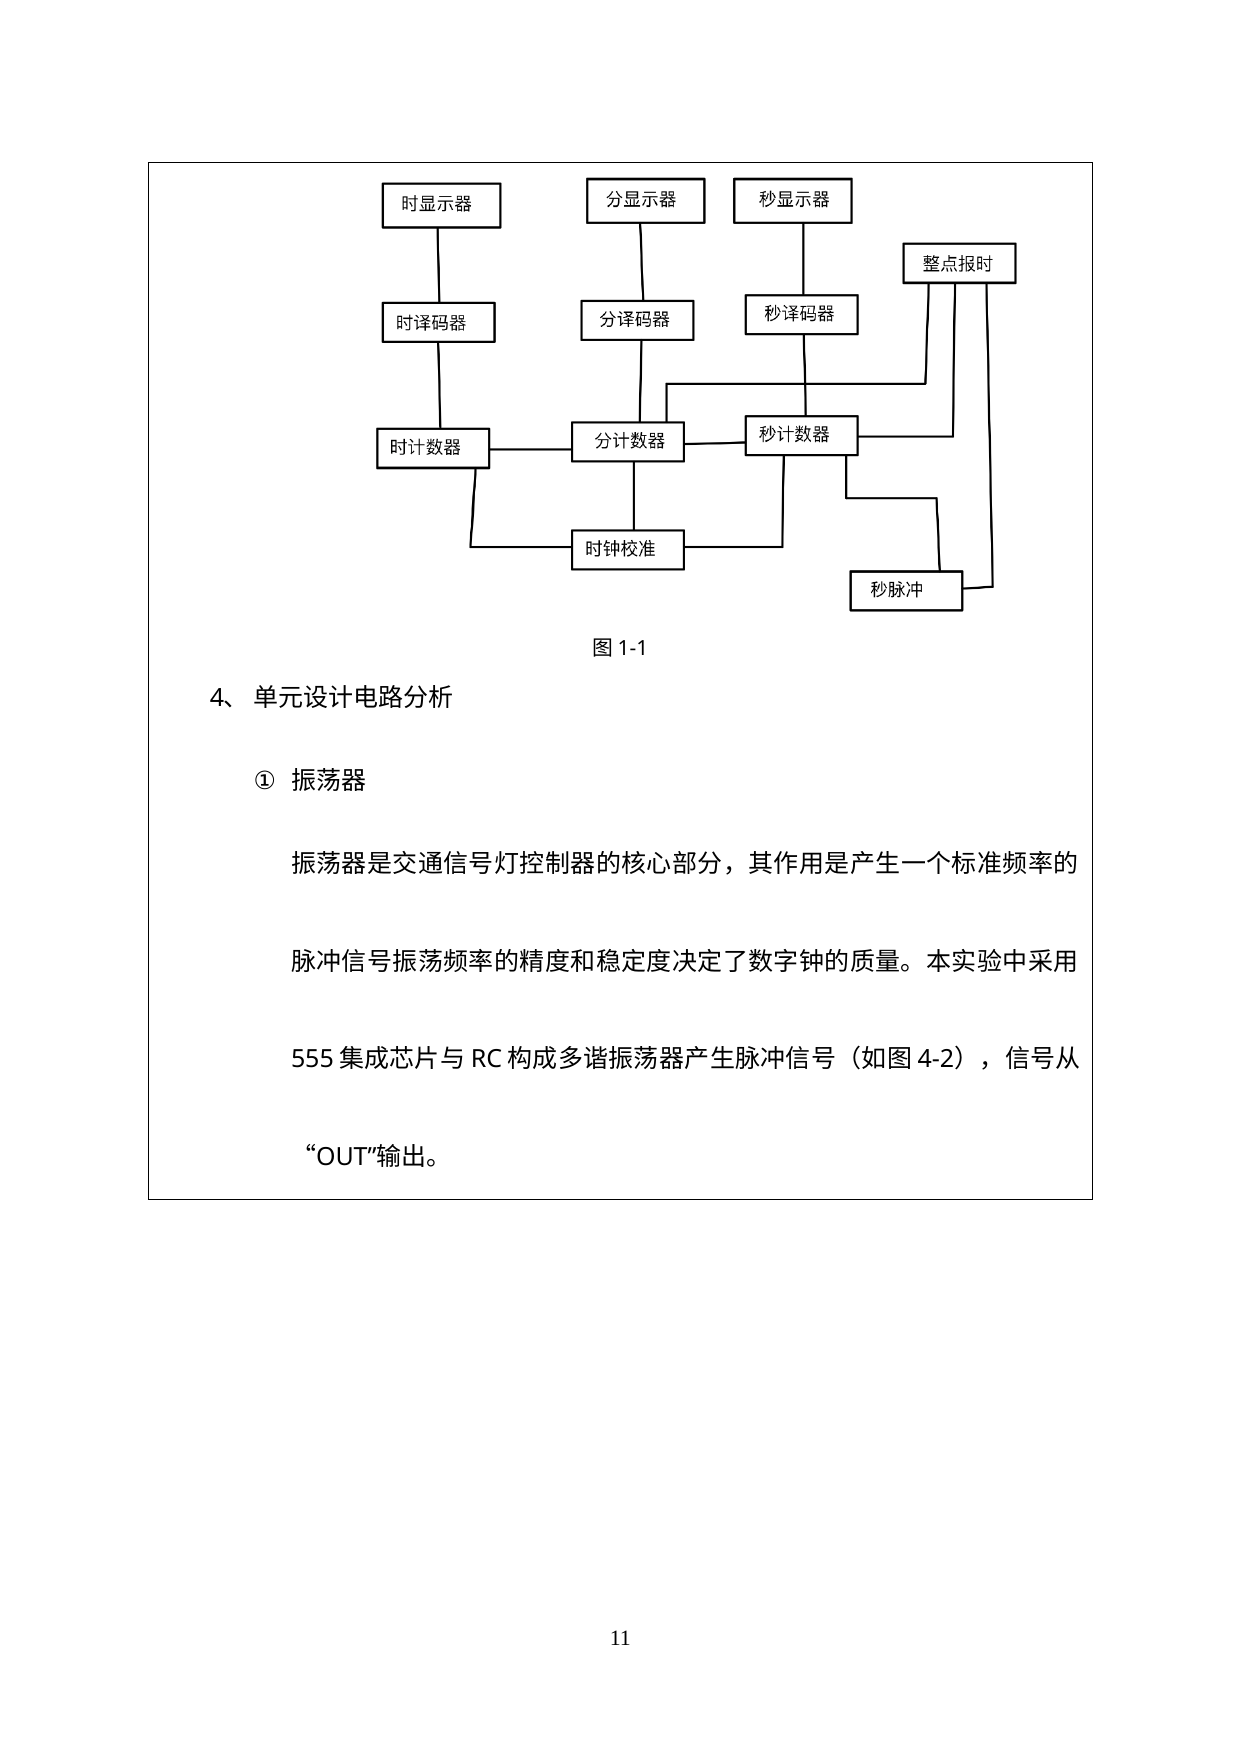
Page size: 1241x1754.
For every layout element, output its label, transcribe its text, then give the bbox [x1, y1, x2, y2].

picture [347, 163, 1037, 618]
table_cell 实习报告应包含本次实习的基本情况介绍、实习目的、实习内容、实习的收获（学到的知识、掌握的技能、心得体会等） 一、基本情况介绍： 为了解决今年因疫情问题而无法实地实习的情况，克服疫情带来的不利影响，我们由老师组织从6月29号开始正式进行了为期一周的线上实习培训，采用multisim软件模拟仿真，完成四个课题，以代替传统的实地实习。 二、实习目的： 数字电路实习是高等教育中的重要实践教学环节。通过实习让我们了解常用逻辑电路基本知识，使我们掌握数电的工具、要求、方法，我们通过学习基本理论，学会运用基本知识，训练基本技能，增强实践能力，以达到培养应用型本科人材有着十分重要的意义。 三、实习内容： （一）、数字显示电子钟 1、设计目的 ①、掌握数字钟的结构，各部分的工作原理； ②、学会将各部分（单元）电路组成系统电路的方法； ③、掌握中规模集成电路和显示器件的使用方法； ④、了解简单数字系统的调试方法。 2、设计要求 ①.显示功能， 通过 LED 数码管显示 时、分、秒， 最大显示为 23 时 59 分 59 秒 ②.报时功能，能够进行整点报时 ③.校对功能，当发生走时误差时，电路可以分别对时、分进行单独校对。 设计原理概述 数字钟实际上是一个对标准频率（1HZ）进行计数的计数电路。由于计数的起始时间不可能与标准时间（如北京时间）一致，故需要在电路上加一个校时电路，同时标准的1HZ时间信号必须做到准确稳定。主要部件分为脉冲信号发生器、时间计数器电路、译码驱动电路、数码管等，如图1-1所示 图1-1 单元设计电路分析 振荡器 振荡器是交通信号灯控制器的核心部分，其作用是产生一个标准频率的脉冲信号振荡频率的精度和稳定度决定了数字钟的质量。本实验中采用555集成芯片与RC构成多谐振荡器产生脉冲信号（如图4-2），信号从“OUT”输出。 图1-2 分频器 由于振荡器产生的频率很高（=1MHZ），要得到标准的秒脉冲信号，需要 分频电路。本实验由集成电路定时器555与RC组成的多谐振荡器，产生1MHz的脉冲信号。因此，可以采用三片74LS90集成芯片（二--五--十分频器）来实现分频。从而得到需要的1HZ标准秒脉冲信号，电路如图1-3。 图1-3 译码驱动电路与数码管 译码驱动电路将计数器输出的8421 BCD码转换为数码管需要的逻辑状态并且为保证数码管正常工作提供足够的工作电流。数码管通常有发光二极管LED数码管和液晶LCD数码管本设计提供的为数码如图1-4所示 图1-4 校时电路 当重新接通电源或走时出现误差时都需要对时间进行校正。根据要求数字钟应具有分校正和时校正功能因此应截断分个位和时个位的直接计数通路并采用正常计时信号与校正信号可以随时切换的电路接入其中。 图1-5 总的电路图 如图1-6所示。 图1-6 （二）、智力竞赛抢答器 1、设计目的 ①、掌握四人智力竞赛抢答器电路的设计。 ②、熟悉数字集成电路的设计和使用方法。 ③、掌握应用Multisim软件对电路的设计及仿真 2、设计要求 ①.抢答组数设定：共 4 组参赛选手，当主持人发出抢答指令后，各组通过自己的按键（开关）进行抢答； ②.抢答判断功能：主持人能 准确地 判断 抢答者，同时能排除其它组的干扰信号，并能对抢中者有光、声 等提示，抢答结束主持人能够进行复位 。 ③.计分功能： 每组有三位十进制计分显示电路，能进行加 减计分 ，计分规则自行设定 ，如答对一题得三分，答错一题扣三分。 3、设计原理概述 抢答器整个系统可分为三个主要模块:抢答鉴别模块、计分模块、抢答倒计时模块。当主持人按下复位键，即当抢答开始后，选手抢答按动按钮，锁存器锁存相应的选手编码，同时用数码管把选手的编码显示出来，对应加分模块的发光二极管也会发光以及蜂鸣器回响，译码器显示出该选手的编号，若选手答对题，主持人按下相应的开关给相应的选手加一-分，打错按下相应的开关减分，按下复位键进行下一轮。 4、单元设计电路分析 ①抢答电路 将他们的四个输入端作为四位选手手中的抢答器开关，将将四个输出端接在数字显示器上（LED数码管）上，可以显示抢道题目的选手的编号。主持人的开关接在两个双D触发器的清零端，以便控制四位选手手中的抢答器。 封锁CP脉冲 当有选手摁下抢答器时脉冲将一直置1或置0，要实现这个功能是可以将CP脉冲和四个D触发器的Q反端接通过与门的结果和CP脉冲接在与非门的输入端，将输出端接到四个D触发器CP脉冲端。这样就实现了封锁脉冲。没有一个组摁下手中抢答器时，进入D触发器CP脉冲会0101的变换，但是只要有人摁下手中抢答器进入D触发器的CP脉冲只会是1。没有了脉冲上升沿这个条件输入怎样变换D触发器的输出都不会变如图3-1 图3-1 ②计分电路 通过计数器来判断加多少分.如图3-2 图3-2 5、总的电路图 图4-4 （三）、出租车计费器 1、设计目的 ①增强对数字电子技术课程的了解与掌握 ②学习相关软件的使用方法 ③具备简单电子的设计能力 2、设计要求 ①显示计费功能：计费包含起步费、行车里程和等候时间三部分，合计费用通过4位数码管显示，最大金额为99.99元。行程3公里内，且等待累计时间3分钟内，起步费为10元，超过3公里，以每公里2元计费，等待时间为每10分钟1元，小于10分钟不计费； ②刷新功能：要求行车时，计费值每公里刷新一次，等候时每10分钟刷新一次，公里数和等候时间同样通过数码管显示； ③声音提示功能：在启动和停车时给出声音提示，具体如何提示自行设定，可以是简单的滴滴声音，也可以更复杂一些。 （四）、交通信号灯控制器 1、设计目的 ①、进一步熟悉数字电路中计数器，译码器，555定时器等中规模逻辑器件的综合使用。 ②、探究，学习可编程交通信号灯的工作原理。 ③、了解使用数字电子电路知识来解决电子线路的实际问题的能力。以便更好掌握所学的知识，培养一定的动手能力 。 2、设计要求 ①.显示顺序和时间：南北方向的红、黄、绿灯分别为NSR 、 NSY 、 NSG ，东西方向的红、黄、绿灯分别为 EWR 、 EWY 、 EWG 。 T 为时间单位，如 5秒，根据生活常识设定即可。 ②.工作时序 要求： 东西方向亮红灯时间应等于南北方向亮黄、绿灯时间 之和，南北方向亮红灯时间应等于东西方向亮黄、绿灯时间之和 黄灯是间歇闪耀。 ③.倒计时显示功能：十字路口要用数码管 进行 倒计时 显示，作为 提示以便人们更直观地把握时间。 设计原理概述 交通信号灯设计的原理电路大体上可分为三个部分，即:主控制电路部分、计数器部分、红绿灯控制部分。主控制电路部分分布在系统的各个部分，可以说是系统的灵魂,它对整个系统进行着控制。计数器部分比较简单，主要是进行计数并且产生进位信号。 图4-1 单元设计电路分析 振荡器是交通信号灯控制器的核心部分，其作用是产生一个标准频率的脉冲信号振荡频率的精度和稳定度决定了数字钟的质量。本实验中采用555集成芯片与RC构成多谐振荡器产生脉冲信号（如图4-2），信号从“OUT”输出。 图4-2 译码器及数码管 译码是把给定的代码进行翻译, 将时、分、秒计数器输出的四位二进制代码翻译为相应的十进制数, 并通过LED 显示器显示, 通常LED 显示器与译码器是配套使用的。设计中选用的七段译码驱动器(74LS48集成芯片) 和数码管(LED) 采用共阴极接法。电路如图4-3。 图4-3 总的电路图 图4-4 四、实习的收获： 通过这次课程设计，加强了我们动手、思考和解决问题的能力。 在设计过程中，经常会遇到这样那样的情况，就是心里想老着这样的接法可以行得通，但实际接上电路，总是实现不了，因此耗费在这上面的时间用去很多。理论或者想法与现实之间的距离还是挺大的。 我做课程报告的同时也是对课本知识的巩固和加强，由于课本上的知识太多，平时课间的学习并不能很好的理解和运用各个元件的功能，而且考试内容有限，所以在这次课程设计过程中，我们了解了很多元件的功能，并且对于其在电路中的使用有了更多的认识。 经过一个星期的实习，过程曲折可谓一语难尽。 在设计的过程中遇到问题，可以说得是困难重重，这毕竟第一次做的，难免会遇到过各种各样的问题，同时在设计的过程中发现了自己的不足之处，对以前所学过的知识理解得不够深刻，掌握得不够牢固。这次课程设计终于顺利完成了。同时，在老师的身上我们学也到很多实用的知识，在次我们表示感谢!同时，对给过我帮助的所有同学和各位指导老师再次表示忠心的感谢! 此次课程设计，学到了很多课内学不到的东西，比如独立思考解决问题，出现差错的随机应变，和与人合作共同提高，都受益非浅，今后的制作应该更轻松，自己也都能扛的起并高质量的完成项目。 最后，感谢丁老师的细心指导以及仔细认真的工作态度，也同样谢谢其他同学的无私帮助。 [149, 163, 1092, 1199]
